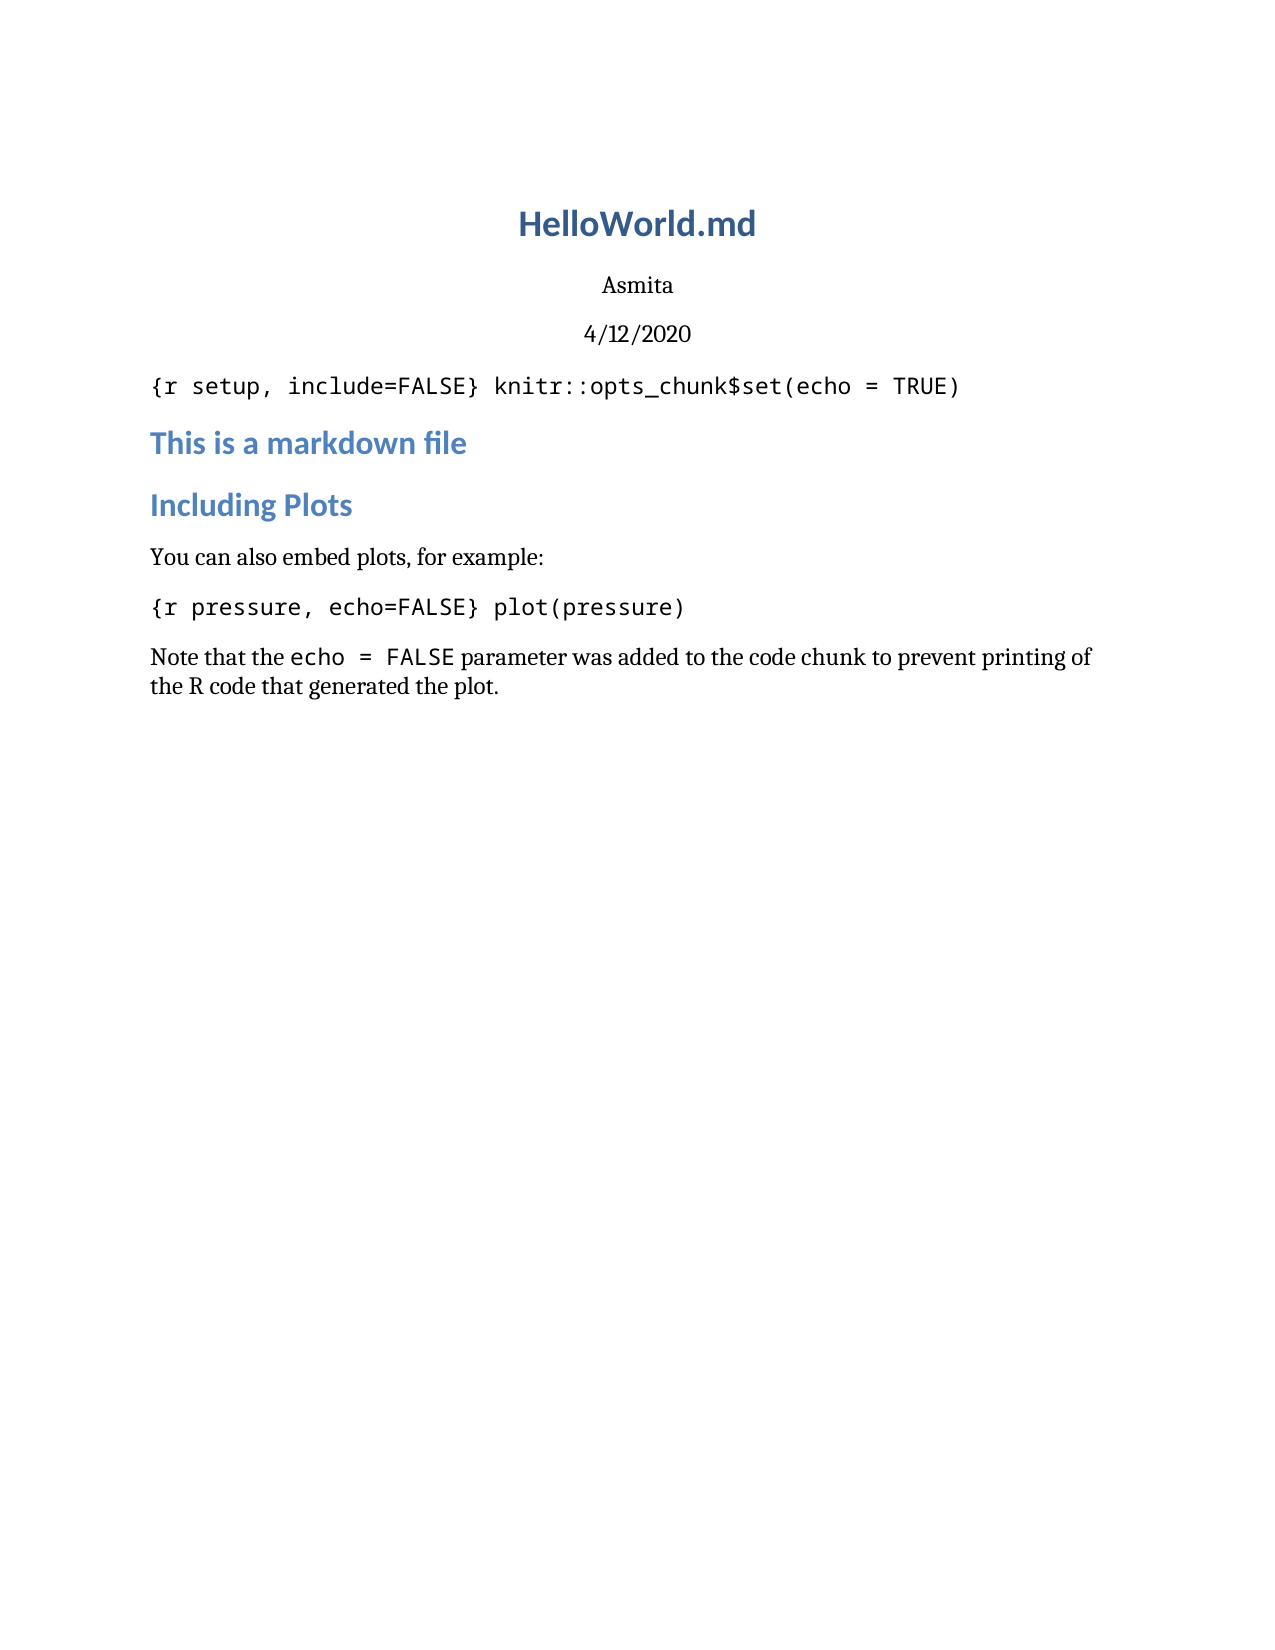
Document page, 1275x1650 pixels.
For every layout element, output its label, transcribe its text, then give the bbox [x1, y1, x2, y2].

text 4/12/2020 [150, 320, 1125, 349]
text Note that the echo = FALSE parameter was added to the code chunk to prevent printing of the R code that generated the plot. [150, 641, 1125, 701]
subtitle Including Plots [150, 484, 1125, 524]
title HelloWorld.md [150, 200, 1125, 246]
text {r pressure, echo=FALSE} plot(pressure) [150, 591, 1125, 622]
text Asmita [150, 271, 1125, 299]
text You can also embed plots, for example: [150, 543, 1125, 572]
text {r setup, include=FALSE} knitr::opts_chunk$set(echo = TRUE) [150, 370, 1125, 401]
subtitle This is a markdown file [150, 422, 1125, 463]
